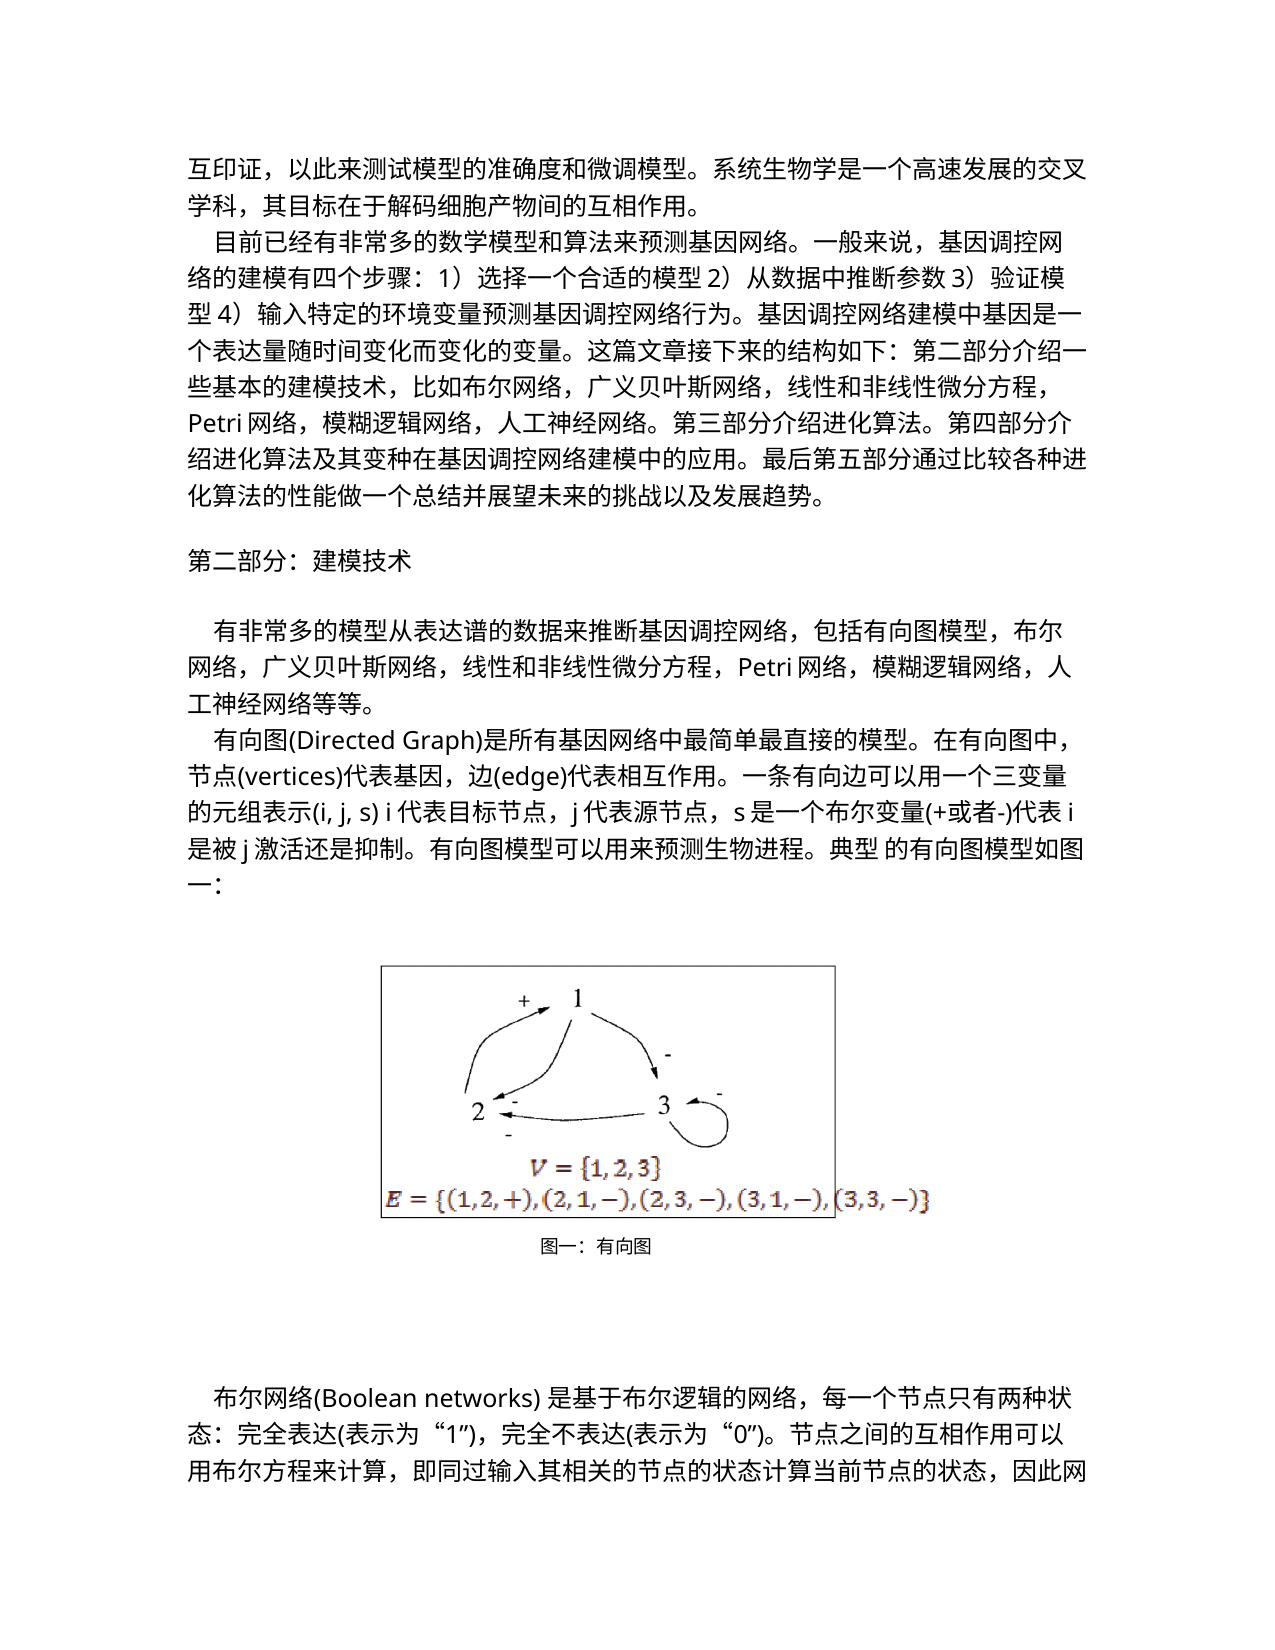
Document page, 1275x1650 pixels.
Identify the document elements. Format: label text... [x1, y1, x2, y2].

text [187, 150, 1087, 222]
text 有非常多的模型从表达谱的数据来推断基因调控网络，包括有向图模型，布尔网络，广义贝叶斯网络，线性和非线性微分方程，Petri网络，模糊逻辑网络，人工神经网络等等。 [187, 612, 1087, 720]
text 目前已经有非常多的数学模型和算法来预测基因网络。一般来说，基因调控网络的建模有四个步骤：1）选择一个合适的模型2）从数据中推断参数3）验证模型4）输入特定的环境变量预测基因调控网络行为。基因调控网络建模中基因是一个表达量随时间变化而变化的变量。这篇文章接下来的结构如下：第二部分介绍一些基本的建模技术，比如布尔网络，广义贝叶斯网络，线性和非线性微分方程，Petri网络，模糊逻辑网络，人工神经网络。第三部分介绍进化算法。第四部分介绍进化算法及其变种在基因调控网络建模中的应用。最后第五部分通过比较各种进化算法的性能做一个总结并展望未来的挑战以及发展趋势。 [187, 222, 1087, 512]
text 第二部分：建模技术 [187, 541, 1087, 577]
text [187, 1378, 1087, 1487]
text 有向图(Directed Graph)是所有基因网络中最简单最直接的模型。在有向图中，节点(vertices)代表基因，边(edge)代表相互作用。一条有向边可以用一个三变量的元组表示(i, j, s) i代表目标节点，j代表源节点，s是一个布尔变量(+或者-)代表i是被j激活还是抑制。有向图模型可以用来预测生物进程。典型 的有向图模型如图一： [187, 720, 1087, 902]
picture [375, 961, 944, 1226]
